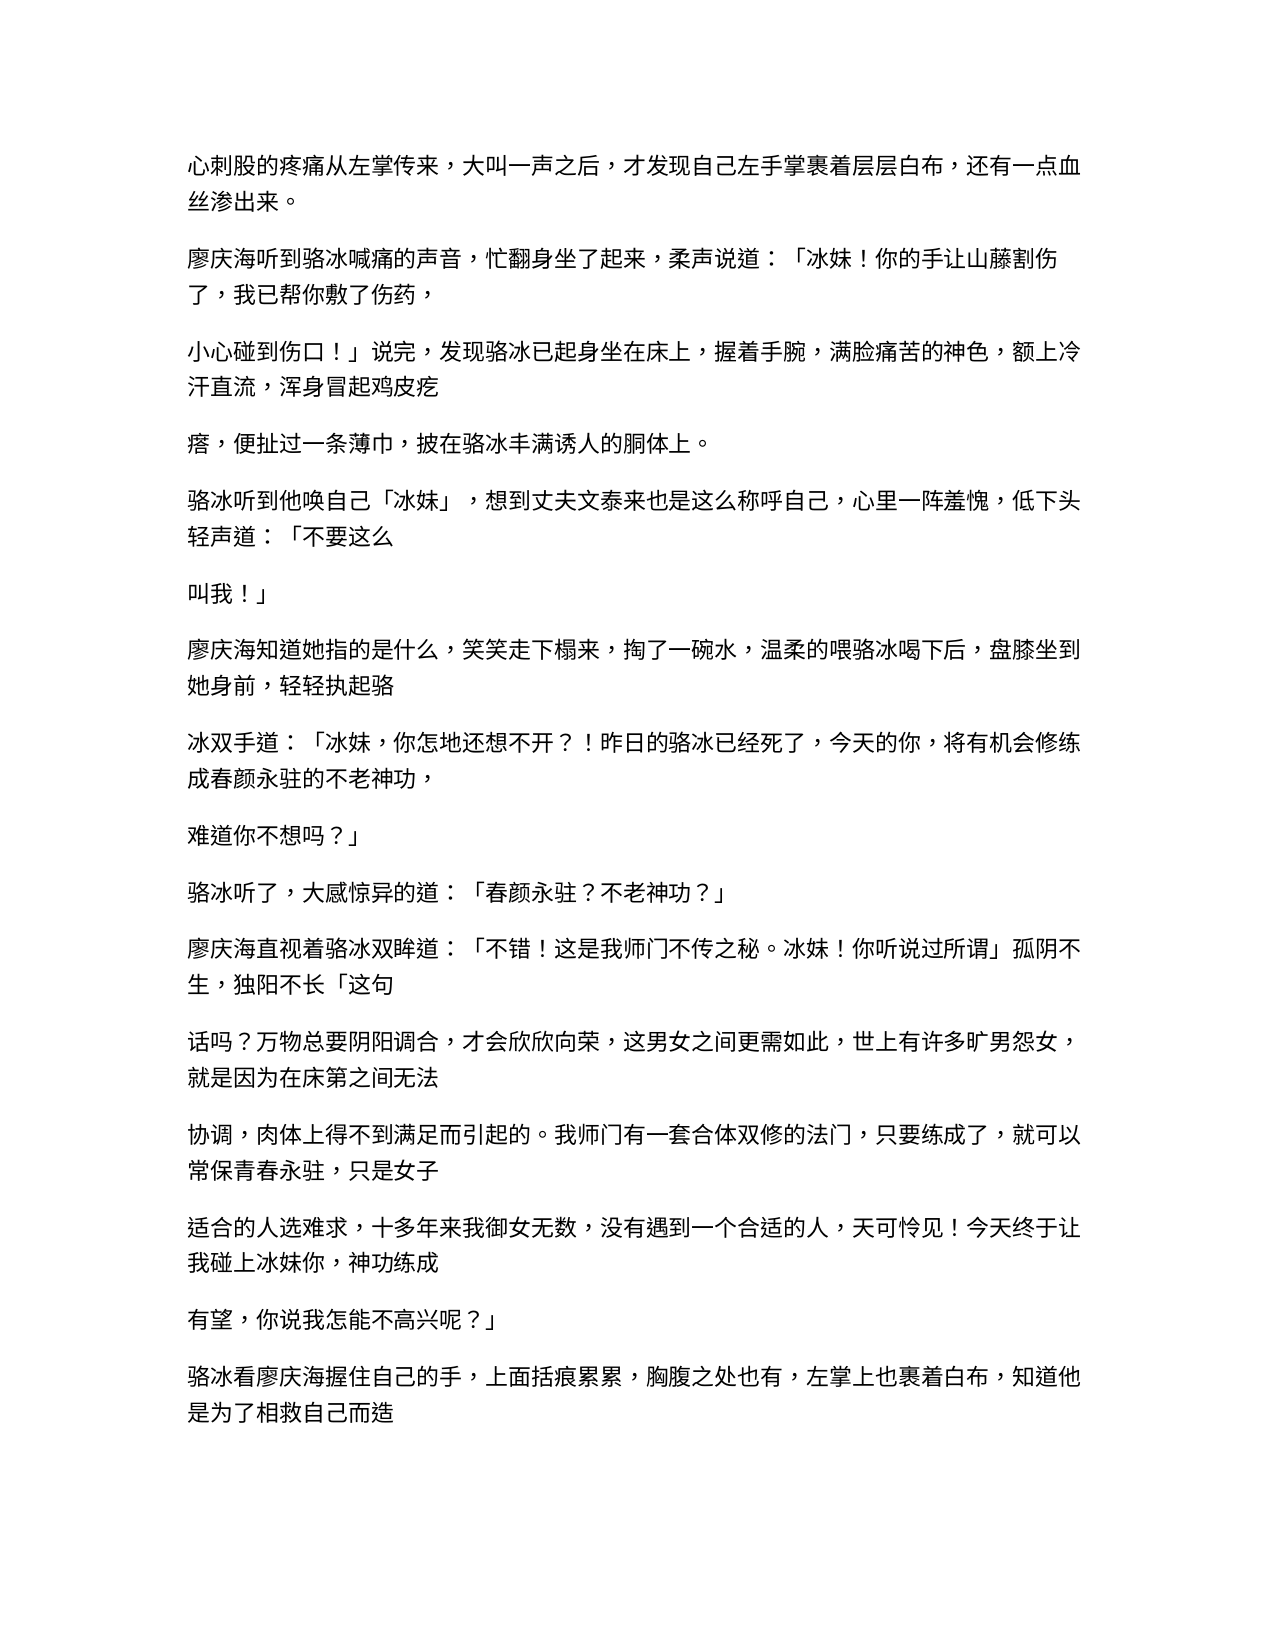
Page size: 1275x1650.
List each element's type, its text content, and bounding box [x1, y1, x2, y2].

text 话吗？万物总要阴阳调合，才会欣欣向荣，这男女之间更需如此，世上有许多旷男怨女，就是因为在床第之间无法 [187, 1026, 1087, 1093]
text 骆冰看廖庆海握住自己的手，上面括痕累累，胸腹之处也有，左掌上也裹着白布，知道他是为了相救自己而造 [187, 1361, 1087, 1428]
text 心刺股的疼痛从左掌传来，大叫一声之后，才发现自己左手掌裹着层层白布，还有一点血丝渗出来。 [187, 150, 1087, 217]
text 适合的人选难求，十多年来我御女无数，没有遇到一个合适的人，天可怜见！今天终于让我碰上冰妹你，神功练成 [187, 1211, 1087, 1279]
text 有望，你说我怎能不高兴呢？」 [187, 1304, 1087, 1335]
text 小心碰到伤口！」说完，发现骆冰已起身坐在床上，握着手腕，满脸痛苦的神色，额上冷汗直流，浑身冒起鸡皮疙 [187, 335, 1087, 403]
text 难道你不想吗？」 [187, 820, 1087, 851]
text 廖庆海听到骆冰喊痛的声音，忙翻身坐了起来，柔声说道：「冰妹！你的手让山藤割伤了，我已帮你敷了伤药， [187, 243, 1087, 310]
text 协调，肉体上得不到满足而引起的。我师门有一套合体双修的法门，只要练成了，就可以常保青春永驻，只是女子 [187, 1119, 1087, 1186]
text 冰双手道：「冰妹，你怎地还想不开？！昨日的骆冰已经死了，今天的你，将有机会修练成春颜永驻的不老神功， [187, 727, 1087, 794]
text 廖庆海知道她指的是什么，笑笑走下榻来，掏了一碗水，温柔的喂骆冰喝下后，盘膝坐到她身前，轻轻执起骆 [187, 634, 1087, 702]
text 骆冰听了，大感惊异的道：「春颜永驻？不老神功？」 [187, 877, 1087, 908]
text 叫我！」 [187, 578, 1087, 609]
text 廖庆海直视着骆冰双眸道：「不错！这是我师门不传之秘。冰妹！你听说过所谓」孤阴不生，独阳不长「这句 [187, 933, 1087, 1001]
text 瘩，便扯过一条薄巾，披在骆冰丰满诱人的胴体上。 [187, 428, 1087, 459]
text 骆冰听到他唤自己「冰妹」，想到丈夫文泰来也是这么称呼自己，心里一阵羞愧，低下头轻声道：「不要这么 [187, 485, 1087, 552]
